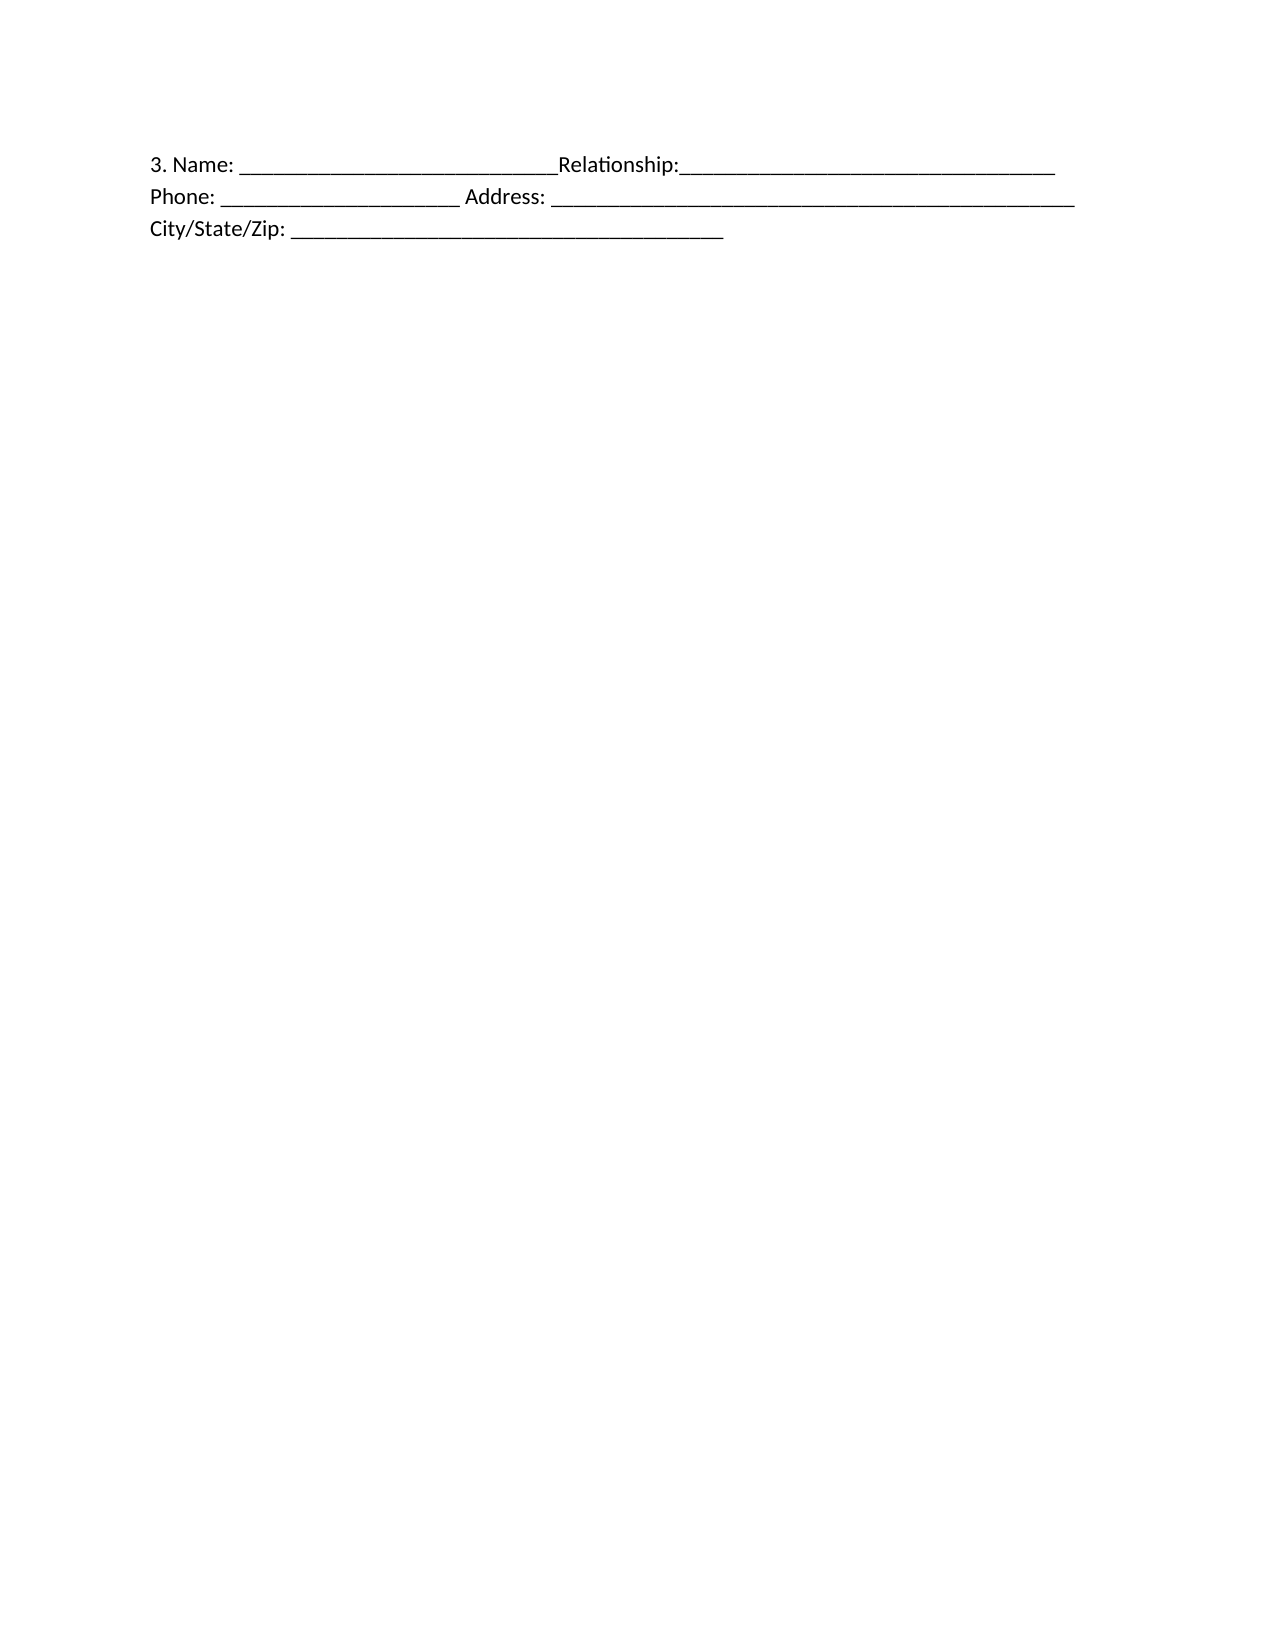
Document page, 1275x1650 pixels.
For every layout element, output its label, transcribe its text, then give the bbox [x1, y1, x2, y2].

text 3. Name: ____________________________Relationship:_________________________________ Phone: _____________________ Address: ______________________________________________ City/State/Zip: ______________________________________ [150, 150, 1125, 242]
